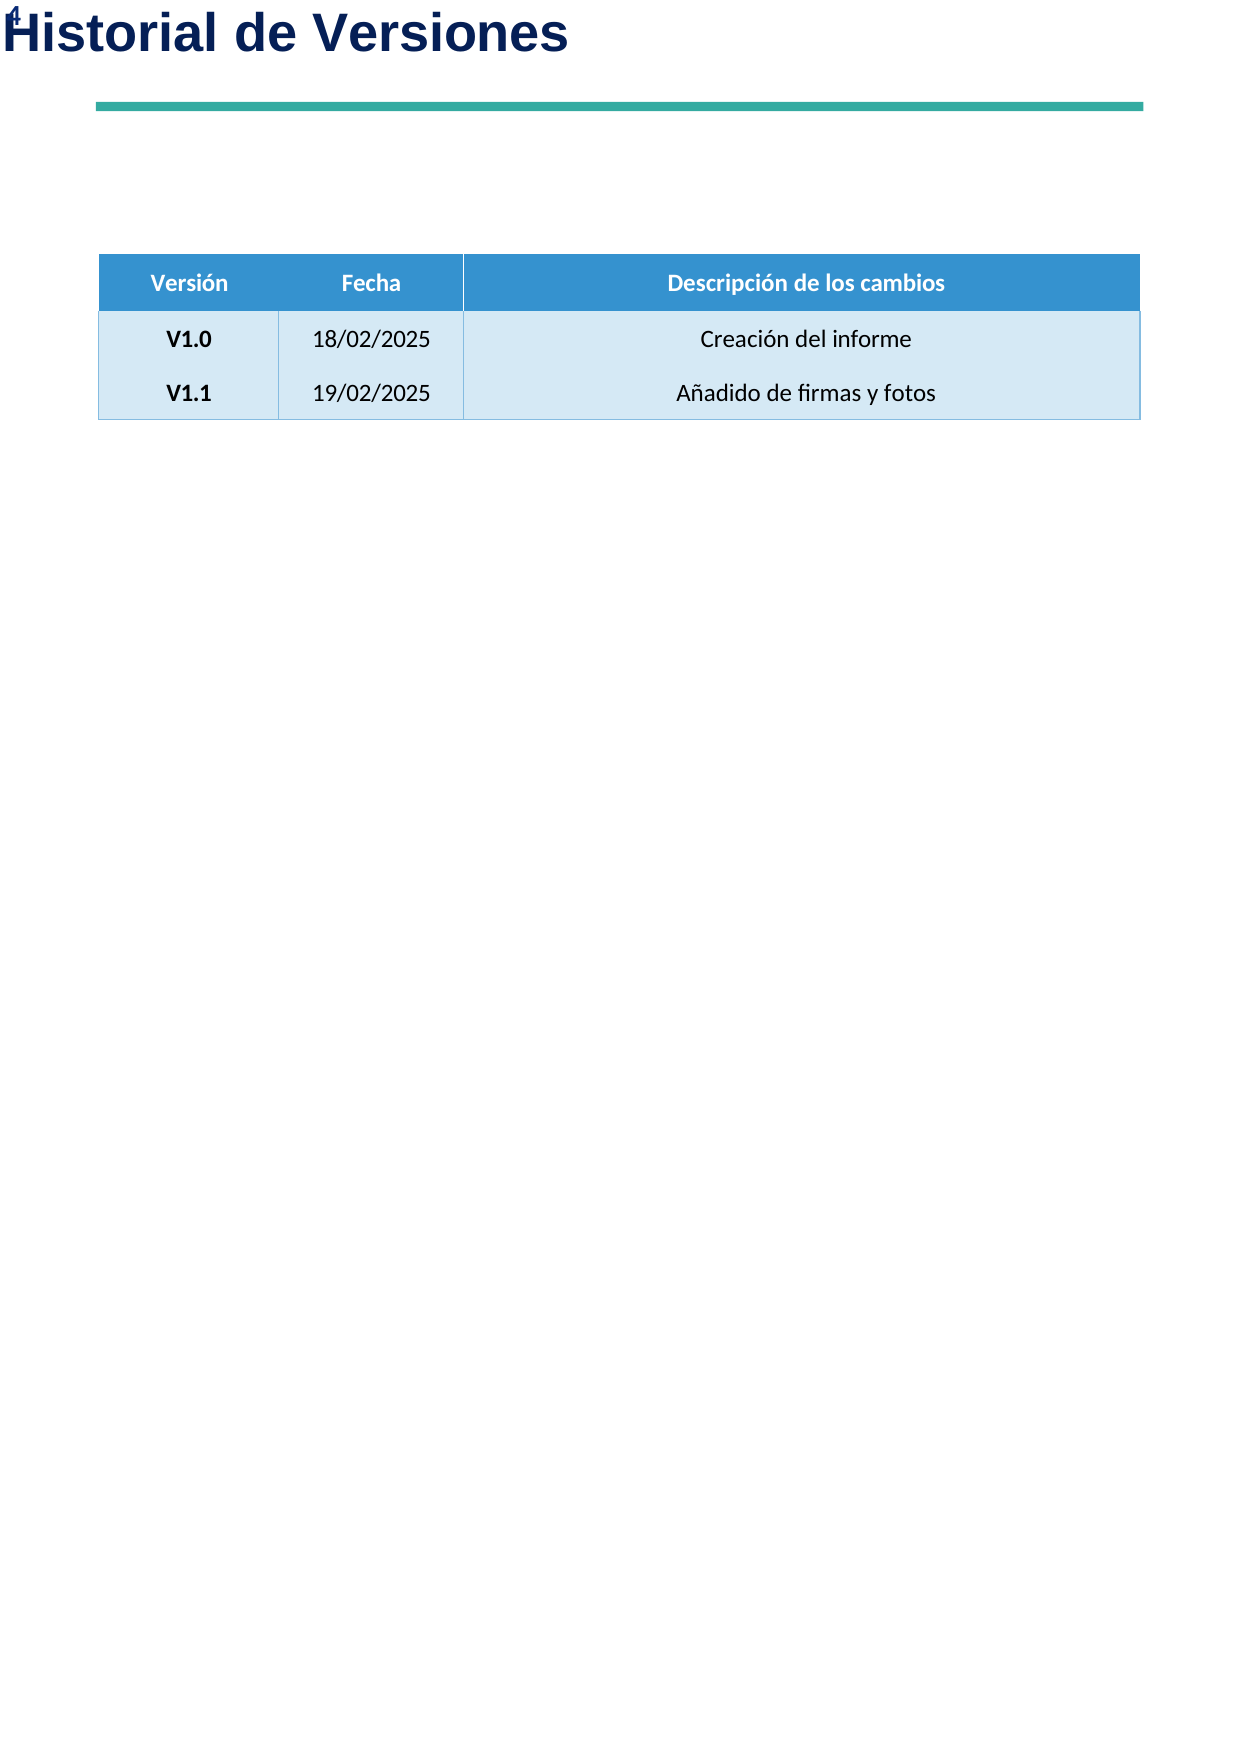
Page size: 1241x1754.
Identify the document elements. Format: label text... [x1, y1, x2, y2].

table_header Versión [99, 254, 279, 311]
table_header Descripción de los cambios [464, 254, 1140, 311]
table_header Fecha [279, 254, 463, 311]
table_cell V1.0 [99, 311, 278, 365]
table_cell 19/02/2025 [279, 365, 463, 419]
table_cell V1.1 [99, 365, 278, 419]
table_cell Añadido de firmas y fotos [464, 365, 1139, 419]
table_cell Creación del informe [464, 311, 1139, 365]
table_cell 18/02/2025 [279, 311, 463, 365]
